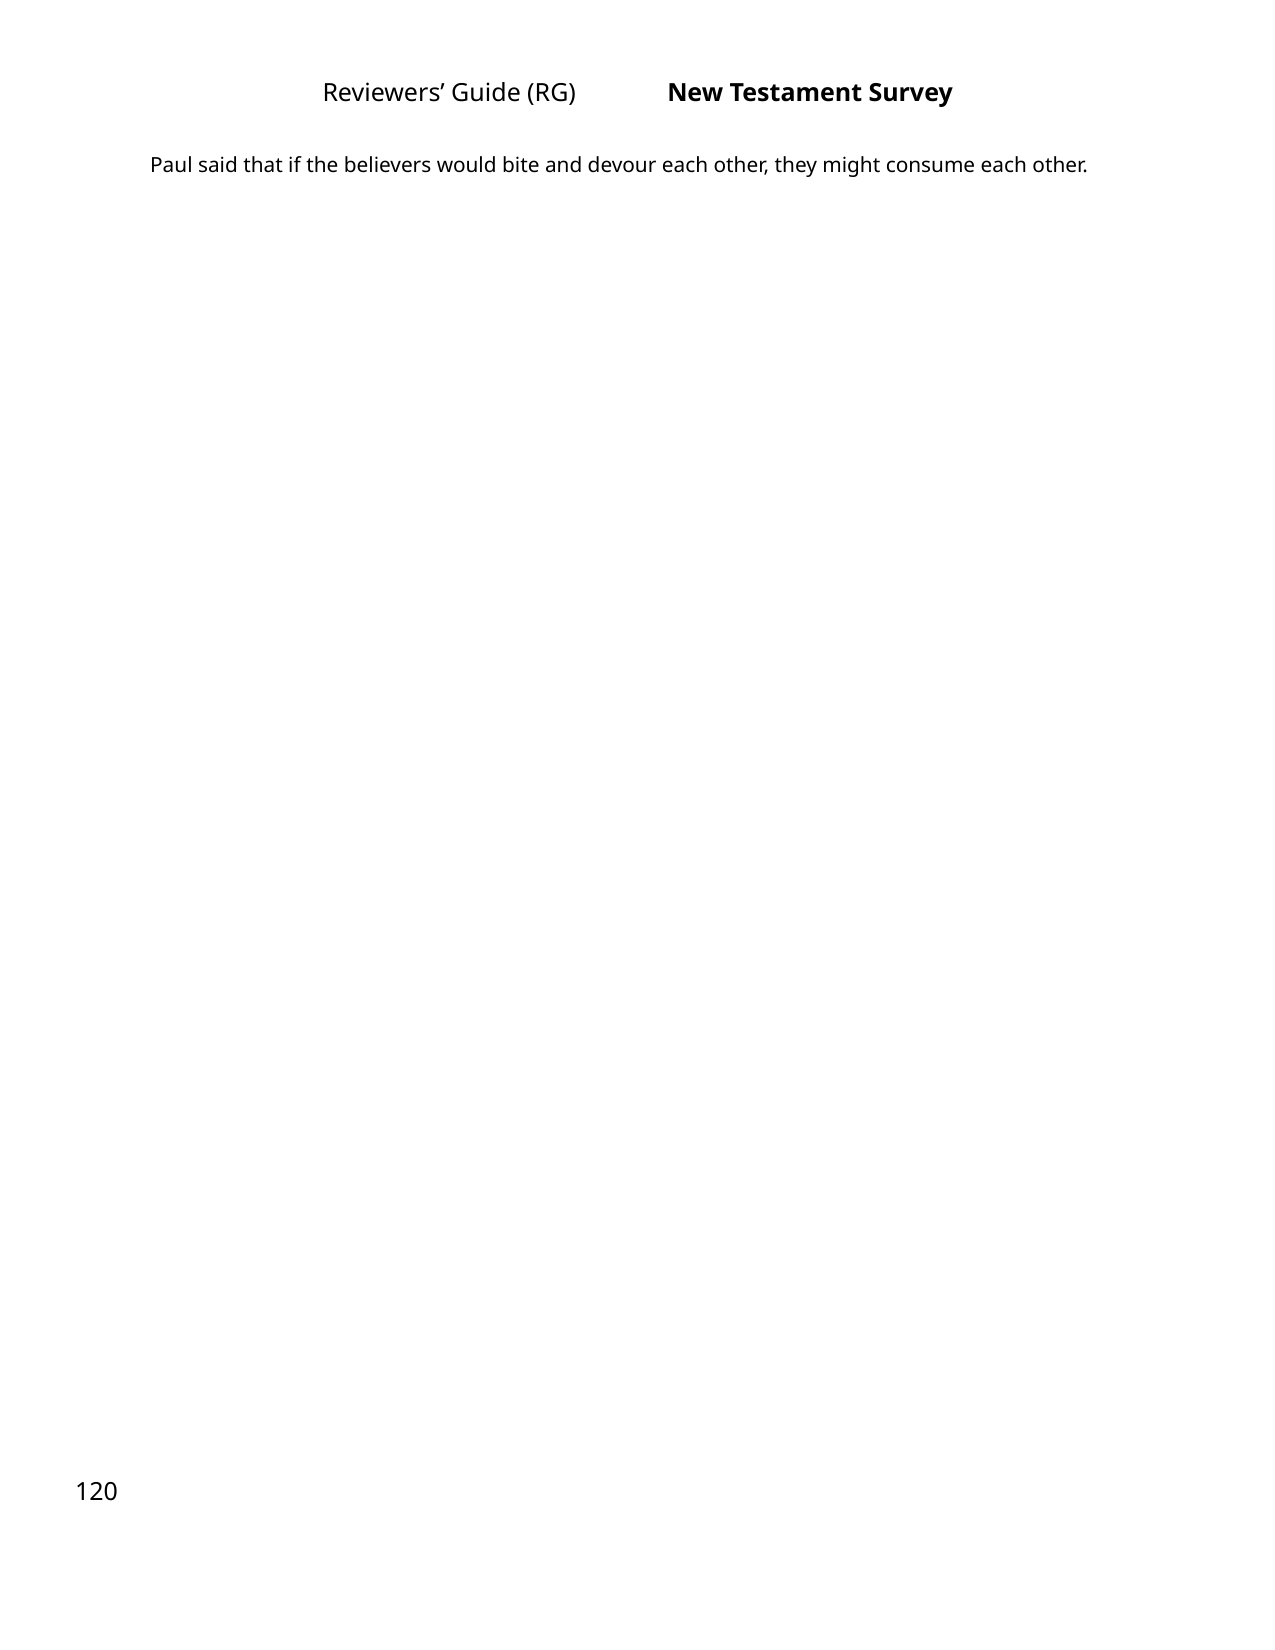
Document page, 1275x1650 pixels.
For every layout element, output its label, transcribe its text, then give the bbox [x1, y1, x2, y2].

text Paul said that if the believers would bite and devour each other, they might consume each other. [150, 150, 1200, 178]
